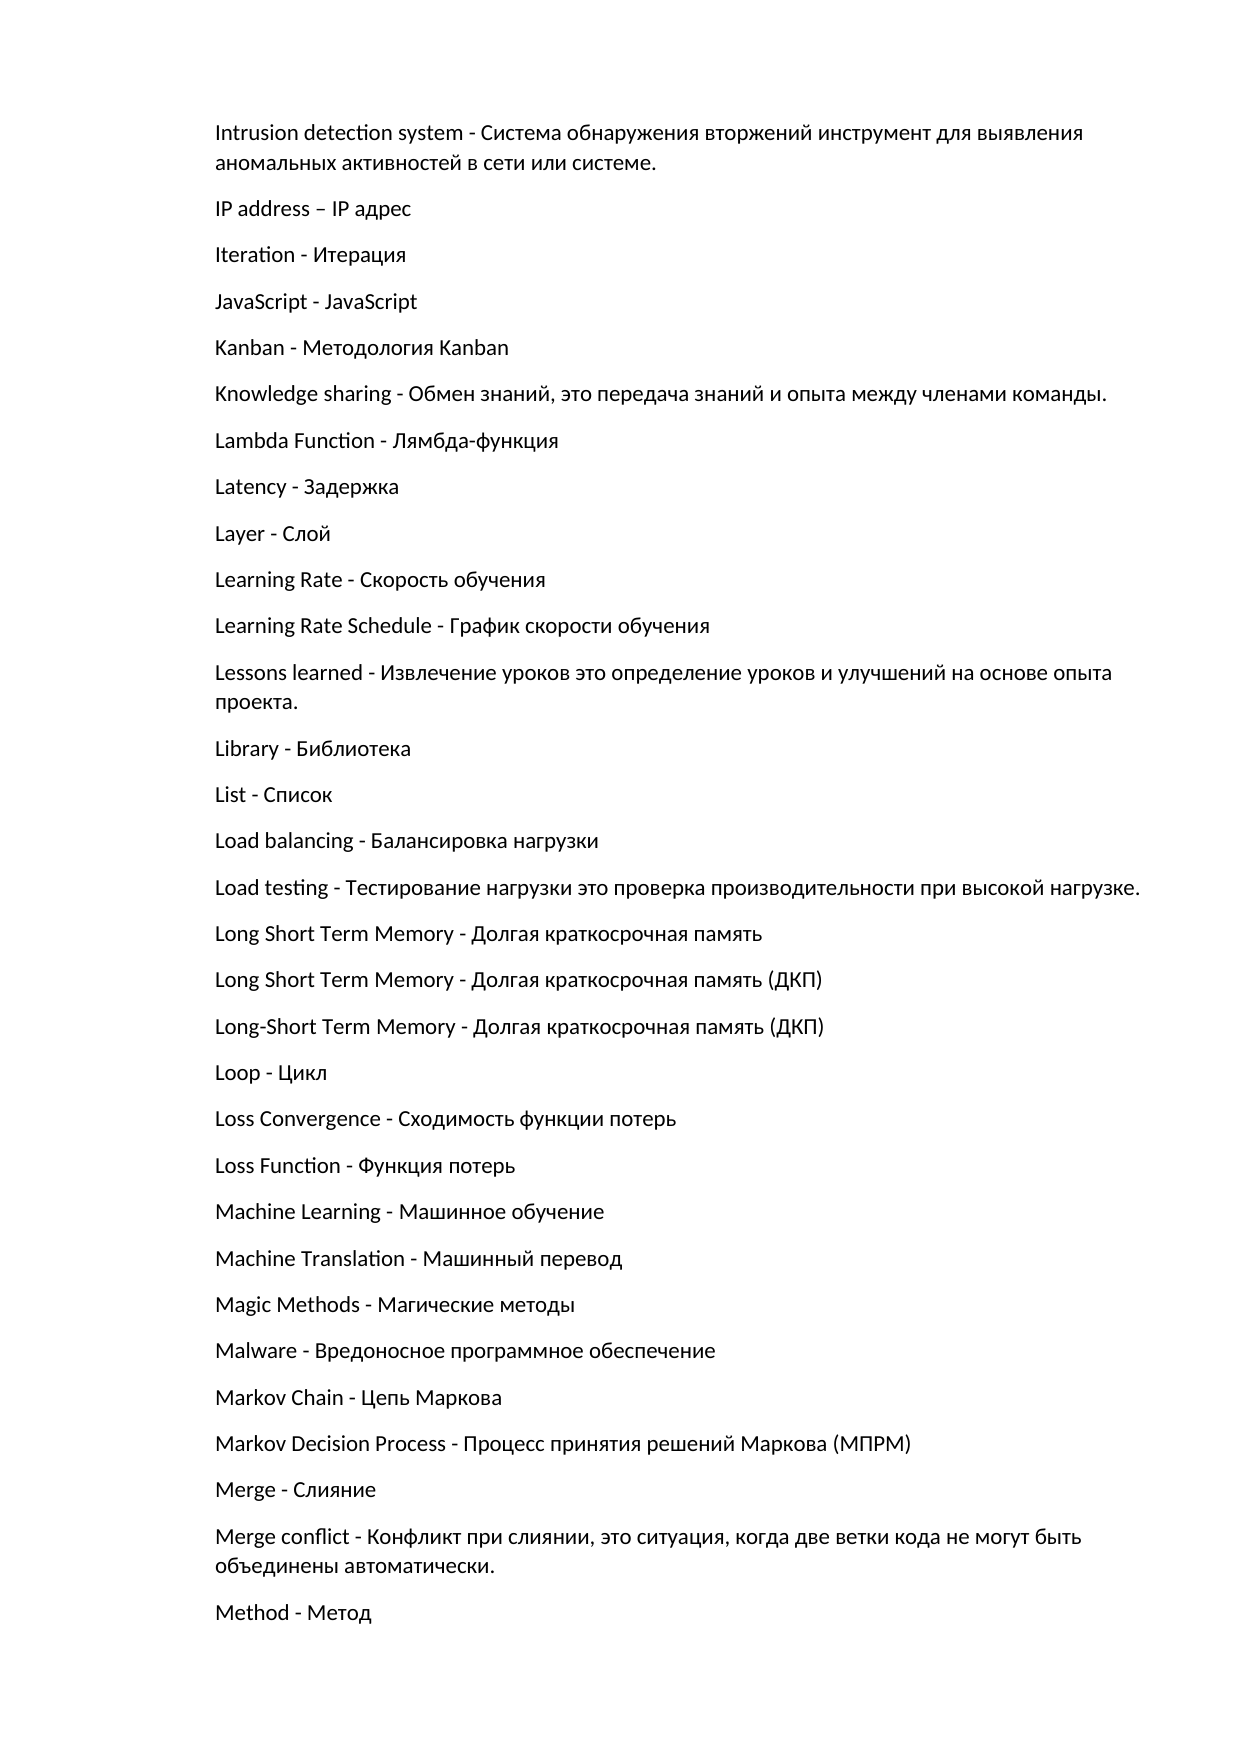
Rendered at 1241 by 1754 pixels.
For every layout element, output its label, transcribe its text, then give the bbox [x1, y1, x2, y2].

text Lambda Function - Лямбда-функция [215, 426, 1152, 454]
text Merge conflict - Конфликт при слиянии, это ситуация, когда две ветки кода не могут быть объединены автоматически. [215, 1522, 1152, 1579]
text Layer - Слой [215, 519, 1152, 547]
text Merge - Слияние [215, 1475, 1152, 1503]
text Load balancing - Балансировка нагрузки [215, 826, 1152, 854]
text Knowledge sharing - Обмен знаний, это передача знаний и опыта между членами команды. [215, 379, 1152, 408]
text Loss Function - Функция потерь [215, 1151, 1152, 1179]
text IP address – IP адрес [215, 194, 1152, 222]
text Malware - Вредоносное программное обеспечение [215, 1336, 1152, 1364]
text Long Short Term Memory - Долгая краткосрочная память (ДКП) [215, 966, 1152, 993]
text Long-Short Term Memory - Долгая краткосрочная память (ДКП) [215, 1012, 1152, 1040]
text Learning Rate Schedule - График скорости обучения [215, 611, 1152, 639]
text Lessons learned - Извлечение уроков это определение уроков и улучшений на основе опыта проекта. [215, 658, 1152, 715]
text Long Short Term Memory - Долгая краткосрочная память [215, 919, 1152, 947]
text Intrusion detection system - Система обнаружения вторжений инструмент для выявления аномальных активностей в сети или системе. [215, 118, 1152, 176]
text Machine Translation - Машинный перевод [215, 1244, 1152, 1272]
text Latency - Задержка [215, 472, 1152, 500]
text Load testing - Тестирование нагрузки это проверка производительности при высокой нагрузке. [215, 873, 1152, 901]
text Iteration - Итерация [215, 241, 1152, 268]
text JavaScript - JavaScript [215, 287, 1152, 315]
text Kanban - Методология Kanban [215, 333, 1152, 361]
text Markov Chain - Цепь Маркова [215, 1383, 1152, 1411]
text Library - Библиотека [215, 734, 1152, 762]
text Markov Decision Process - Процесс принятия решений Маркова (МПРМ) [215, 1429, 1152, 1457]
text Method - Метод [215, 1598, 1152, 1626]
text Loss Convergence - Сходимость функции потерь [215, 1104, 1152, 1133]
text Learning Rate - Скорость обучения [215, 565, 1152, 593]
text List - Список [215, 780, 1152, 808]
text Machine Learning - Машинное обучение [215, 1197, 1152, 1225]
text Magic Methods - Магические методы [215, 1290, 1152, 1318]
text Loop - Цикл [215, 1058, 1152, 1086]
